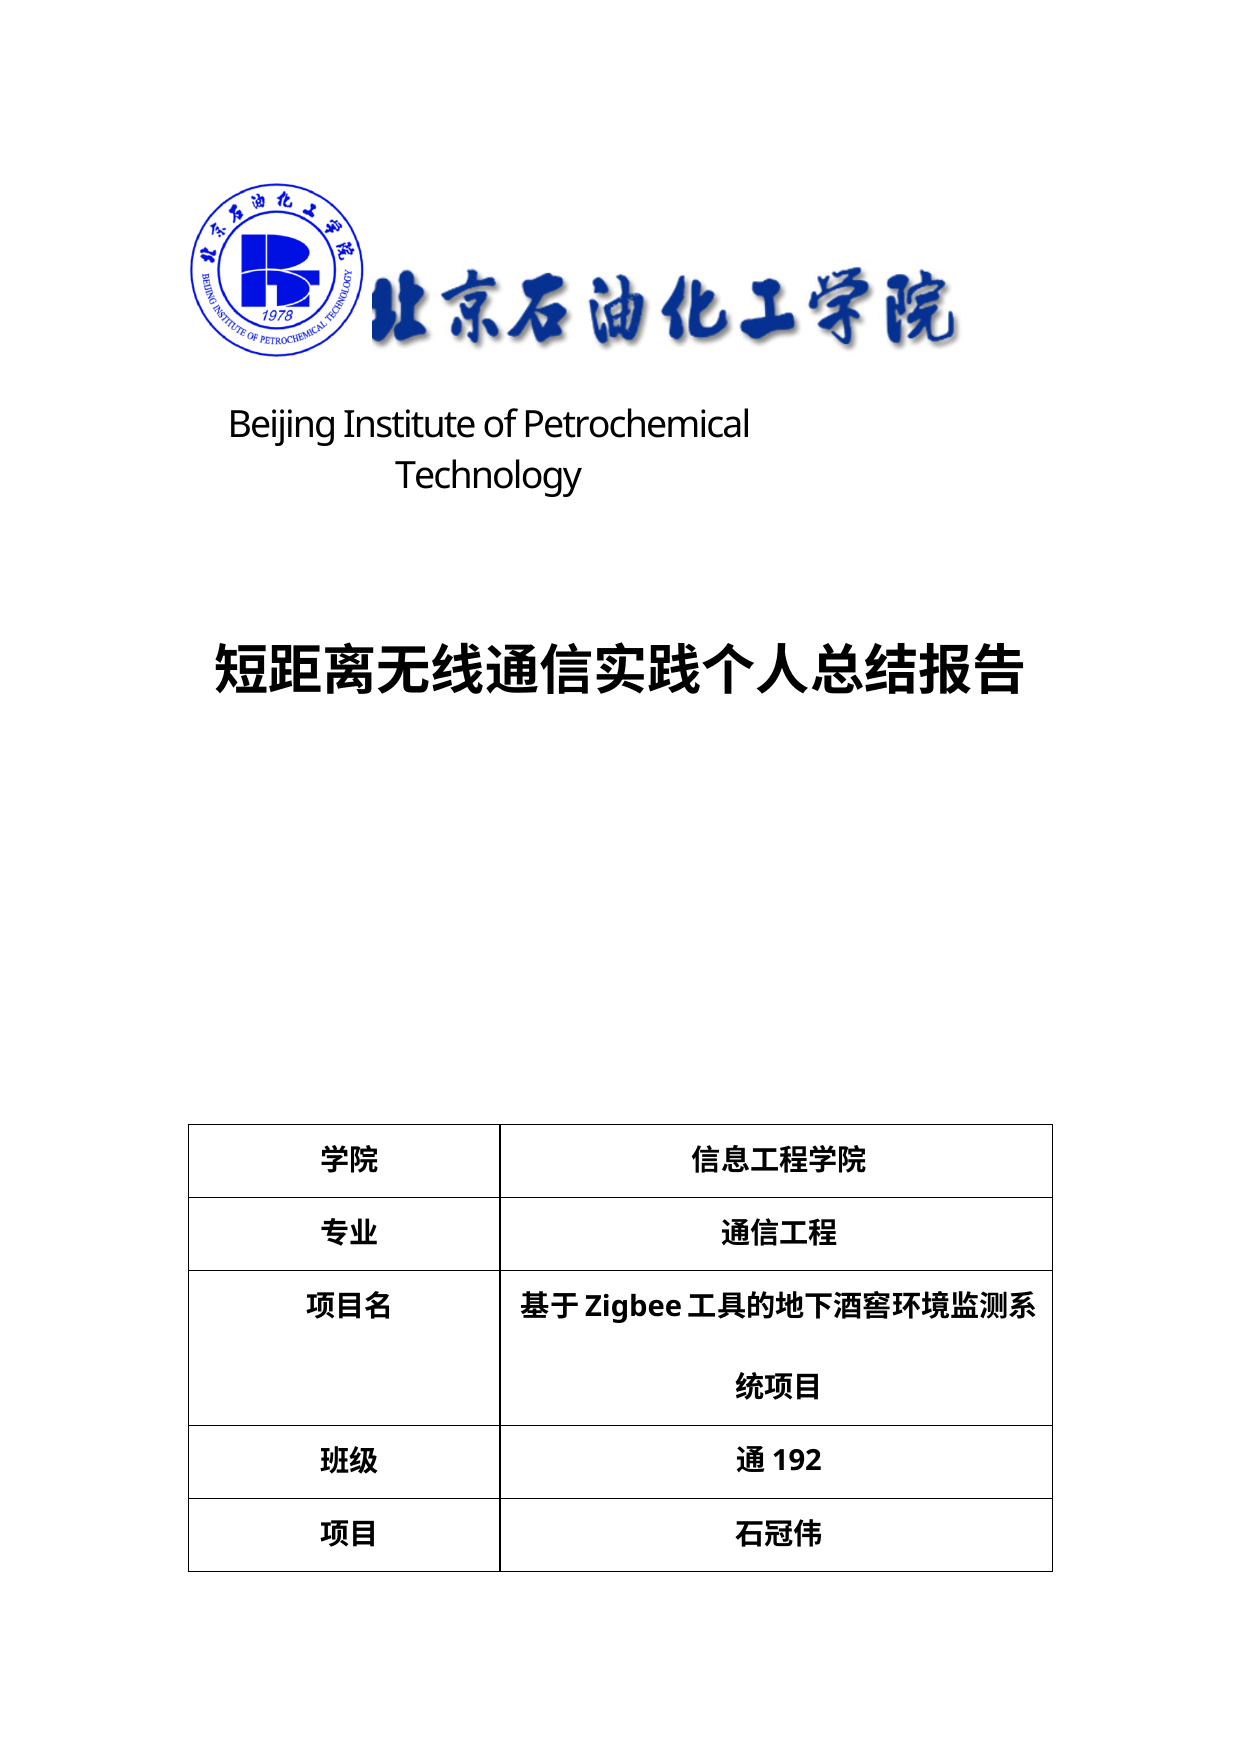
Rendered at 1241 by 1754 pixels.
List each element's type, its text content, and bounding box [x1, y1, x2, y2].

table_cell 项目 [189, 1499, 499, 1571]
table_cell 基于Zigbee工具的地下酒窖环境监测系统项目 [501, 1271, 1052, 1425]
text 短距离无线通信实践个人总结报告 [187, 617, 1053, 714]
table_cell 项目名 [189, 1271, 499, 1425]
table_header 学院 [189, 1125, 499, 1197]
table_cell 班级 [189, 1426, 499, 1498]
table_cell 通信工程 [501, 1198, 1052, 1270]
picture [184, 178, 975, 378]
table_cell 专业 [189, 1198, 499, 1270]
table_header 信息工程学院 [501, 1125, 1052, 1197]
table_cell 通192 [501, 1426, 1052, 1498]
table_cell 石冠伟 [501, 1499, 1052, 1571]
